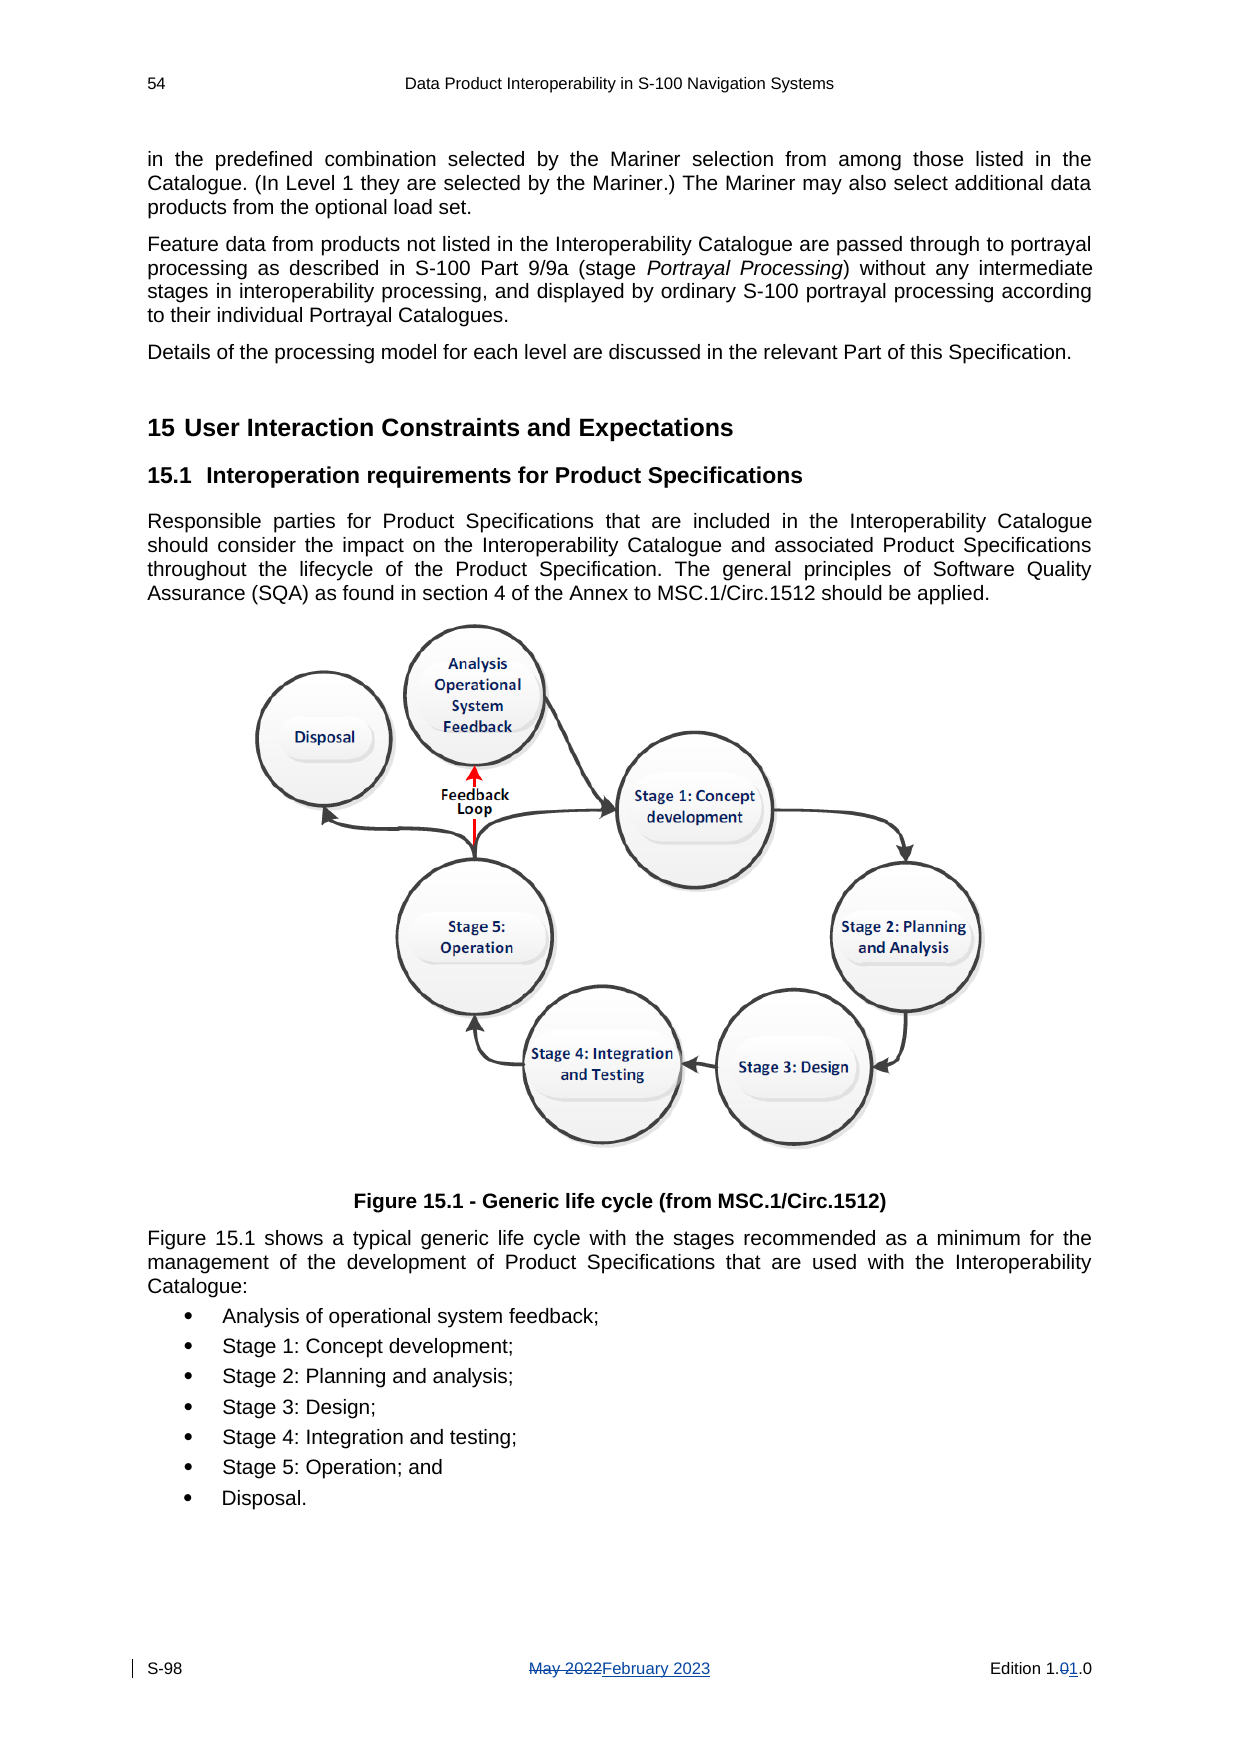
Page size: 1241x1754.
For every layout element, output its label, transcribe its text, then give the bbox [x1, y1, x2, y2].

list Stage 5: Operation; and [184, 1455, 1093, 1479]
list Disposal. [184, 1486, 1093, 1509]
text Figure 15.1 shows a typical generic life cycle with the stages recommended as a minimum for the management of the development of Product Specifications that are used with the Interoperability Catalogue: [147, 1226, 1093, 1297]
list Stage 1: Concept development; [184, 1334, 1093, 1358]
text Feature data from products not listed in the Interoperability Catalogue are passed through to portrayal processing as described in S-100 Part 9/9a (stage Portrayal Processing) without any intermediate stages in interoperability processing, and displayed by ordinary S-100 portrayal processing according to their individual Portrayal Catalogues. [147, 231, 1093, 327]
list Stage 4: Integration and testing; [184, 1425, 1093, 1449]
list Stage 2: Planning and analysis; [184, 1364, 1093, 1388]
text Responsible parties for Product Specifications that are included in the Interoperability Catalogue should consider the impact on the Interoperability Catalogue and associated Product Specifications throughout the lifecycle of the Product Specification. The general principles of Software Quality Assurance (SQA) as found in section 4 of the Annex to MSC.1/Circ.1512 should be applied. [147, 509, 1093, 605]
picture [249, 617, 991, 1164]
text Figure 15.1 - Generic life cycle (from MSC.1/Circ.1512) [147, 1189, 1093, 1213]
text Details of the processing model for each level are discussed in the relevant Part of this Specification. [147, 340, 1093, 364]
subtitle Interoperation requirements for Product Specifications [147, 462, 1093, 488]
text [147, 147, 1093, 219]
list Analysis of operational system feedback; [184, 1304, 1093, 1328]
list Stage 3: Design; [184, 1394, 1093, 1419]
subtitle User Interaction Constraints and Expectations [147, 413, 1093, 441]
